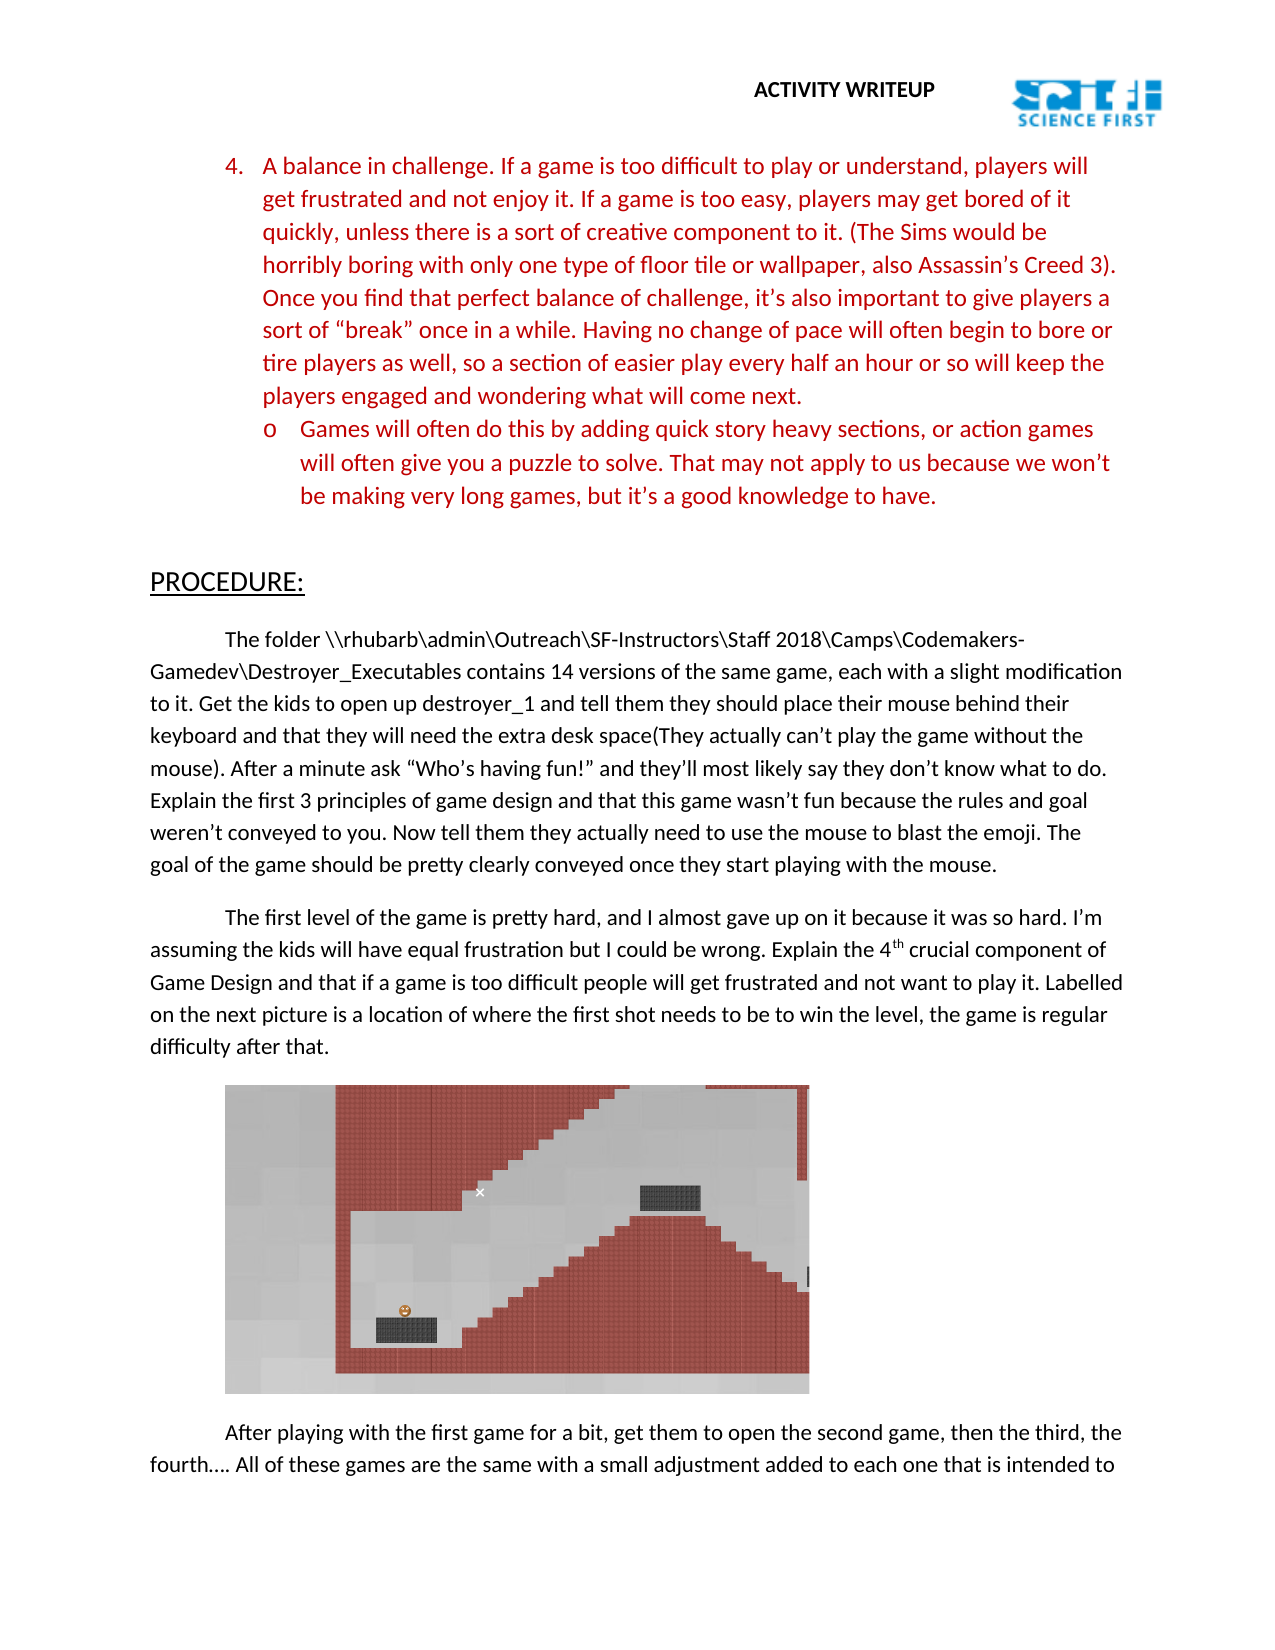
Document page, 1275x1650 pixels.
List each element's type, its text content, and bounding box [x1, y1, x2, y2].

text The first level of the game is pretty hard, and I almost gave up on it because it was so hard. I’m assuming the kids will have equal frustration but I could be wrong. Explain the 4th crucial component of Game Design and that if a game is too difficult people will get frustrated and not want to play it. Labelled on the next picture is a location of where the first shot needs to be to win the level, the game is regular difficulty after that. [150, 903, 1125, 1060]
list Games will often do this by adding quick story heavy sections, or action games will often give you a puzzle to solve. That may not apply to us because we won’t be making very long games, but it’s a good knowledge to have. [262, 413, 1125, 511]
picture [225, 1085, 810, 1394]
list A balance in challenge. If a game is too difficult to play or understand, players will get frustrated and not enjoy it. If a game is too easy, players may get bored of it quickly, unless there is a sort of creative component to it. (The Sims would be horribly boring with only one type of floor tile or wallpaper, also Assassin’s Creed 3). Once you find that perfect balance of challenge, it’s also important to give players a sort of “break” once in a while. Having no change of pace will often begin to bore or tire players as well, so a section of easier play every half an hour or so will keep the players engaged and wondering what will come next. [225, 150, 1125, 411]
text PROCEDURE: [150, 530, 1125, 599]
picture [1009, 65, 1163, 141]
text The folder \\rhubarb\admin\Outreach\SF-Instructors\Staff 2018\Camps\Codemakers- Gamedev\Destroyer_Executables contains 14 versions of the same game, each with a slight modification to it. Get the kids to open up destroyer_1 and tell them they should place their mouse behind their keyboard and that they will need the extra desk space(They actually can’t play the game without the mouse). After a minute ask “Who’s having fun!” and they’ll most likely say they don’t know what to do. Explain the first 3 principles of game design and that this game wasn’t fun because the rules and goal weren’t conveyed to you. Now tell them they actually need to use the mouse to blast the emoji. The goal of the game should be pretty clearly conveyed once they start playing with the mouse. [150, 625, 1125, 878]
